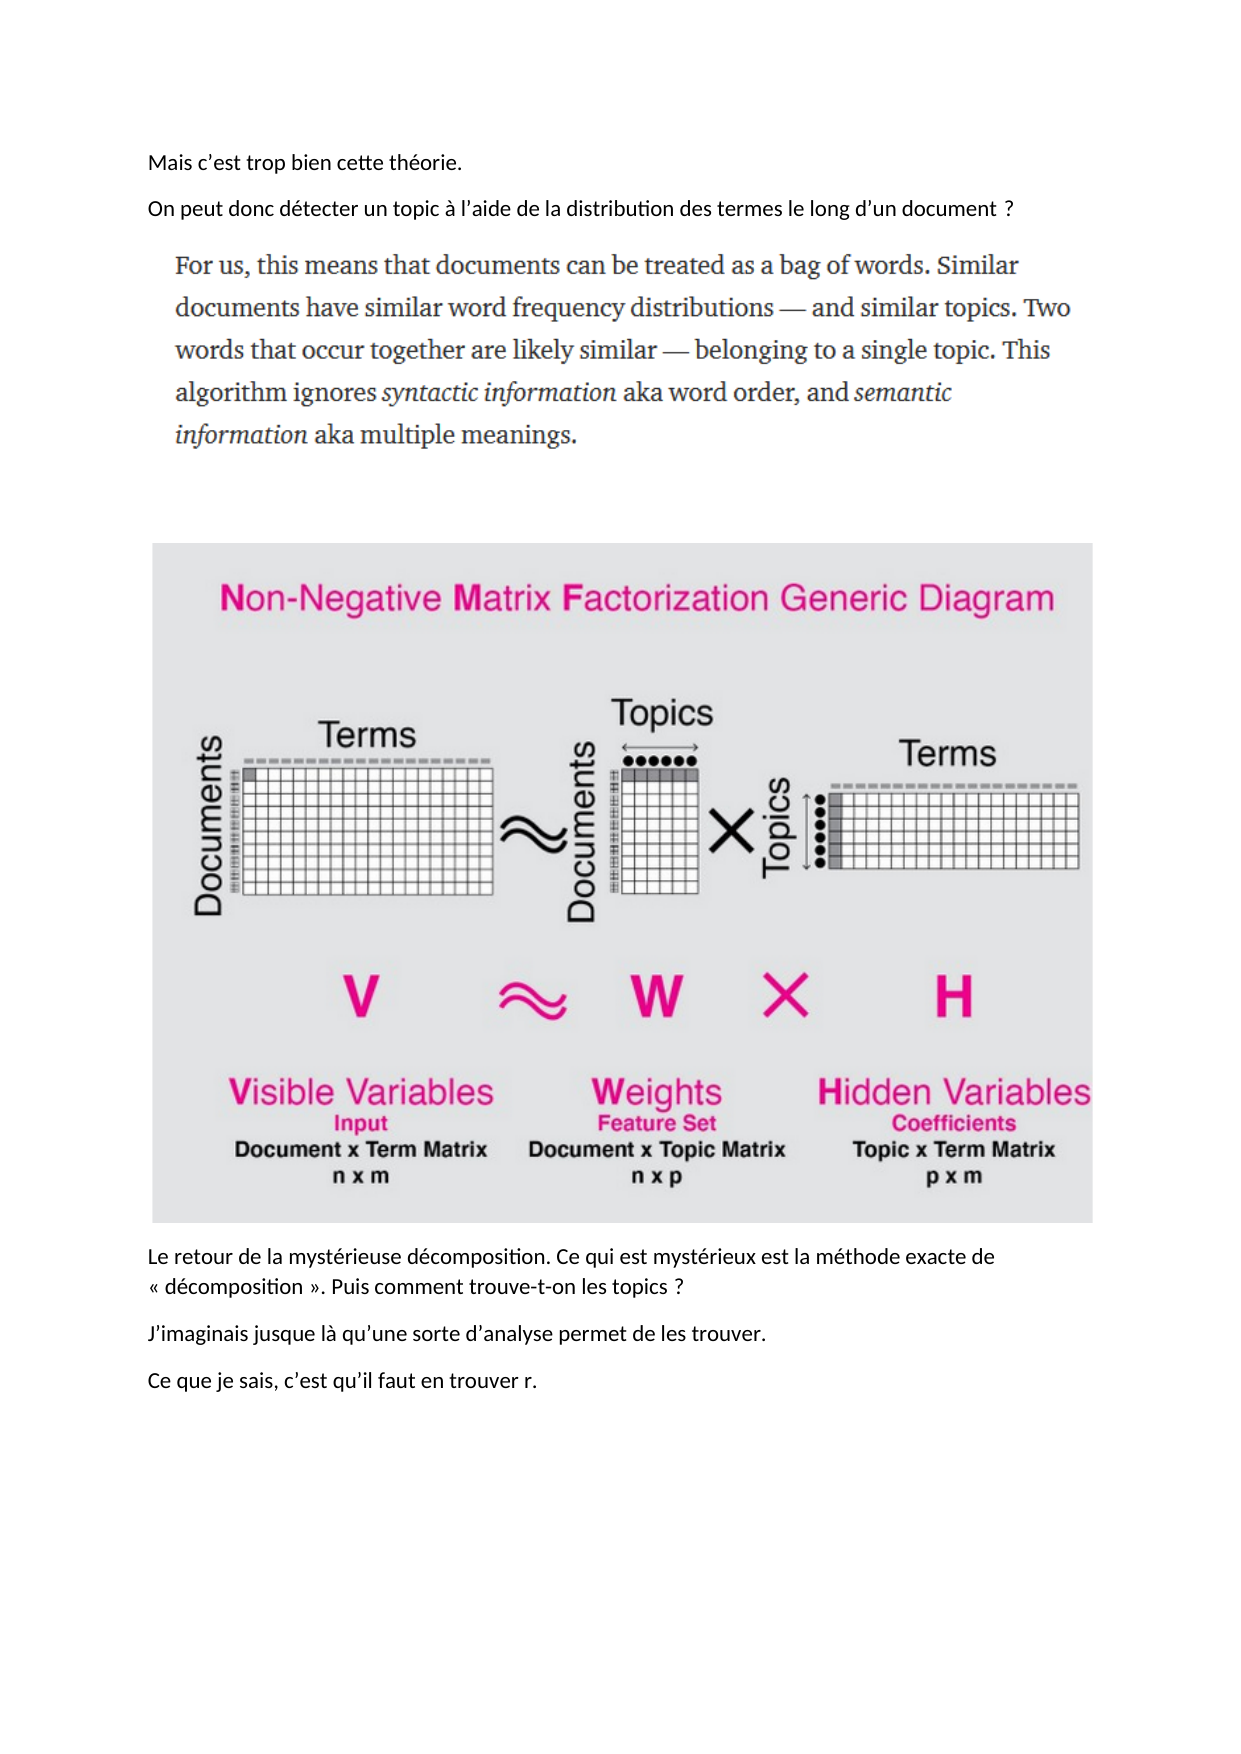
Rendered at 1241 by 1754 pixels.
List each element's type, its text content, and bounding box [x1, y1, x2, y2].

picture [147, 543, 1093, 1223]
text J’imaginais jusque là qu’une sorte d’analyse permet de les trouver. [148, 1319, 1093, 1347]
text Le retour de la mystérieuse décomposition. Ce qui est mystérieux est la méthode exacte de « décomposition ». Puis comment trouve-t-on les topics ? [148, 1242, 1093, 1300]
text Ce que je sais, c’est qu’il faut en trouver r. [148, 1366, 1093, 1394]
picture [147, 241, 1093, 478]
text Mais c’est trop bien cette théorie. [148, 148, 1093, 176]
text On peut donc détecter un topic à l’aide de la distribution des termes le long d’un document ? [148, 194, 1093, 222]
